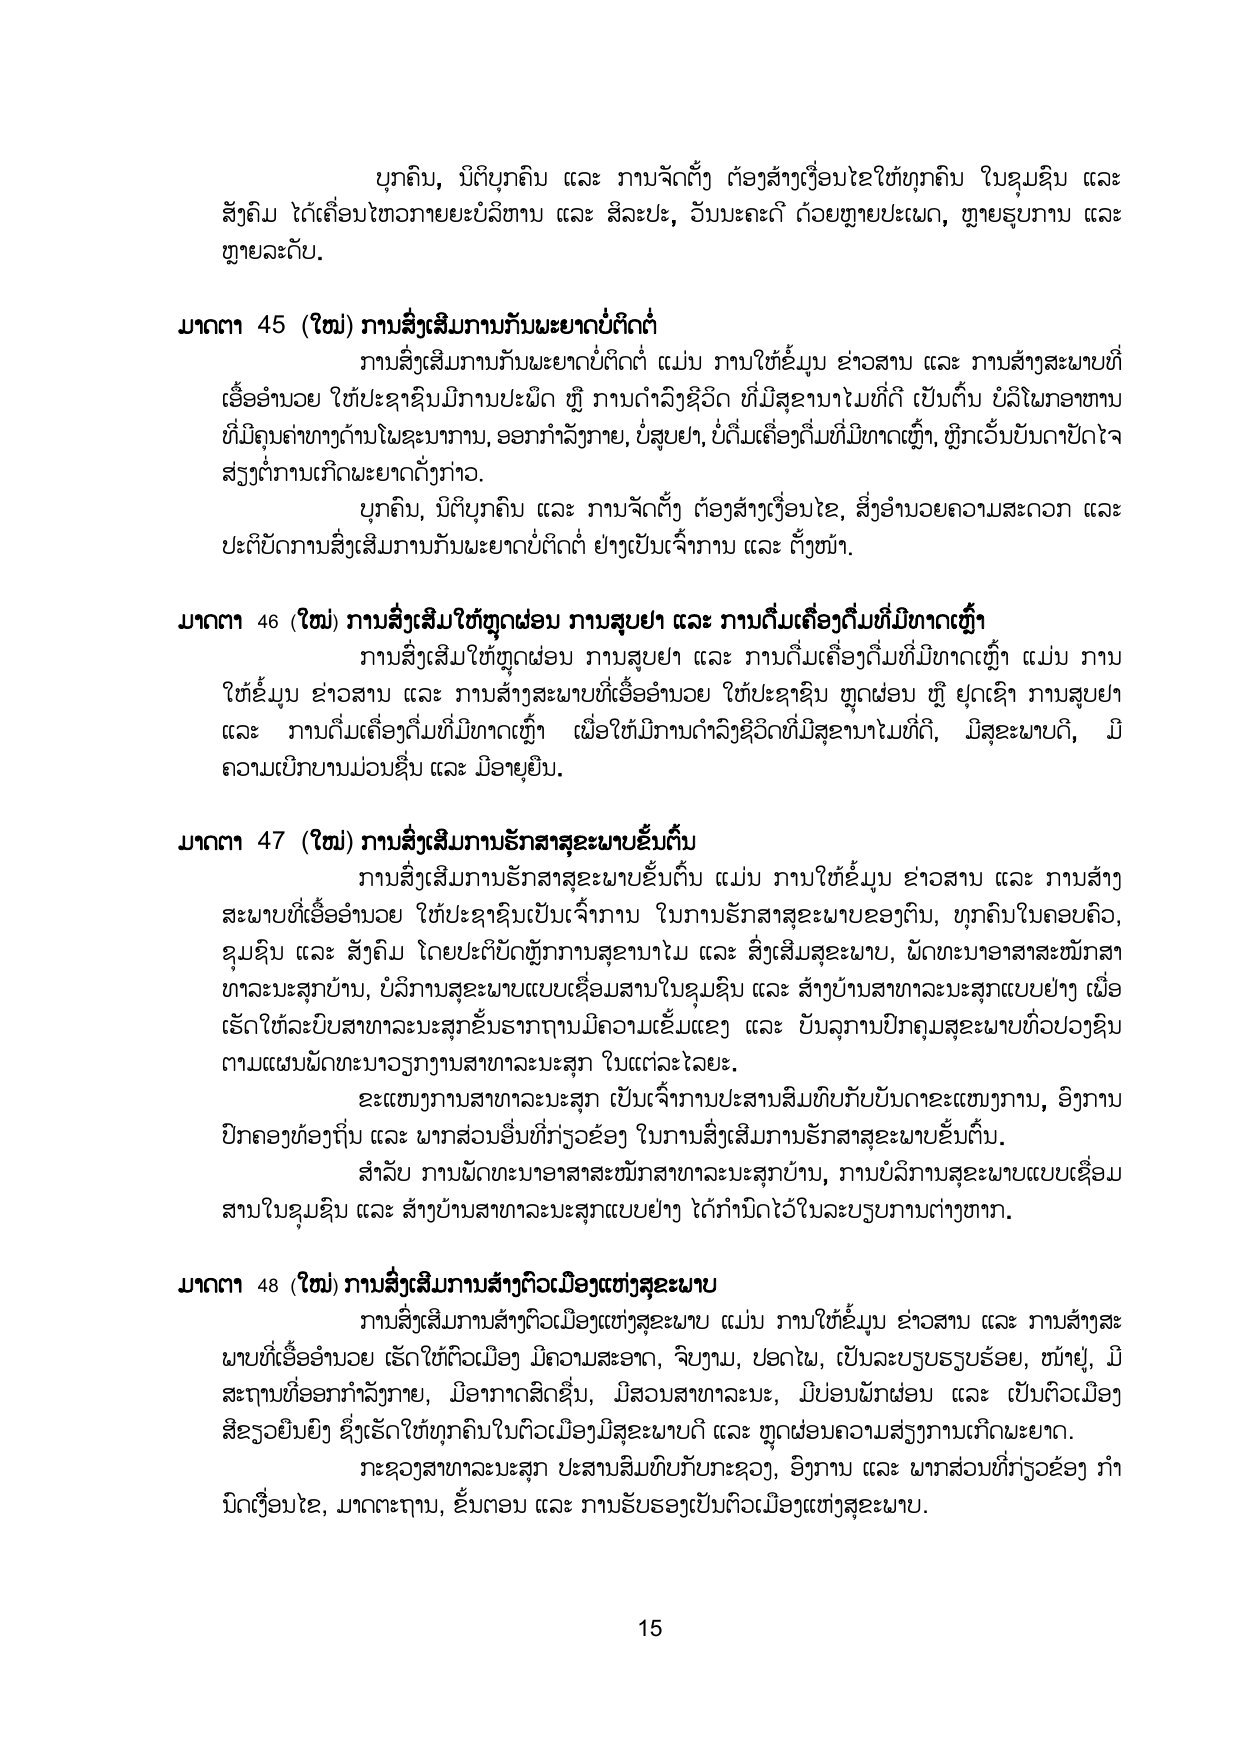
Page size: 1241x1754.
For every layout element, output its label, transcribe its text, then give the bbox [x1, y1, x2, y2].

text ກະຊວງສາທາລະນະສຸກ ປະສານສົມທົບກັບກະຊວງ, ອົງການ ແລະ ພາກສ່ວນທີ່ກ່ຽວຂ້ອງ ກໍານົດເງືື່ອນໄຂ, ມາດຕະຖານ, ຂັ້ນຕອນ ແລະ ການຮັບຮອງເປັນຕົວເມືອງແຫ່ງສຸຂະພາບ. [222, 1450, 1122, 1524]
text ສໍາລັບ ການພັດທະນາອາສາສະໝັກສາທາລະນະສຸກບ້ານ, ການບໍລິການສຸຂະພາບແບບເຊື່ອມສານໃນຊຸມຊົນ ແລະ ສ້າງບ້ານສາທາລະນະສຸກແບບຢ່າງ ໄດ້ກໍານົດໄວ້ໃນລະບຽບການຕ່າງຫາກ. [222, 1155, 1122, 1229]
text ການສົ່ງເສີມໃຫ້ຫຼຸດຜ່ອນ ການສູບຢາ ແລະ ການດື່ມເຄື່ອງດື່ມທີ່ມີທາດເຫຼົ້າ ແມ່ນ ການໃຫ້ຂໍ້ມູນ ຂ່າວສານ ແລະ ການສ້າງສະພາບທີ່ເອື້ອອໍານວຍ ໃຫ້ປະຊາຊົນ ຫຼຸດຜ່ອນ ຫຼື ຢຸດເຊົາ ການສູບຢາ ແລະ ການດື່ມເຄື່ອງດື່ມທີ່ມີທາດເຫຼົ້າ ເພື່ອໃຫ້ມີການດໍາລົງຊີວິດທີ່ມີສຸຂານາໄມທີ່ດີ, ມີສຸຂະພາບດີ, ມີຄວາມເບີກບານມ່ວນຊື່ນ ແລະ ມີອາຍຸຍືນ. [222, 639, 1122, 786]
text ບຸກຄົນ, ນິຕິບຸກຄົນ ແລະ ການຈັດຕັ້ງ ຕ້ອງສ້າງເງື່ອນໄຂໃຫ້ທຸກຄົນ ໃນຊຸມຊົນ ແລະ ສັງຄົມ ໄດ້ເຄື່ອນໄຫວກາຍຍະບໍລິຫານ ແລະ ສິລະປະ, ວັນນະຄະດີ ດ້ວຍຫຼາຍປະເພດ, ຫຼາຍຮູບການ ແລະ ຫຼາຍລະດັບ. [222, 159, 1122, 270]
text ມາດຕາ 46 (ໃໝ່) ການສົ່ງເສີມໃຫ້ຫຼຸດຜ່ອນ ການສູບຢາ ແລະ ການດື່ມເຄື່ອງດື່ມທີ່ມີທາດເຫຼົ້າ [177, 602, 1122, 639]
text ມາດຕາ 45 (ໃໝ່) ການສົ່ງເສີມການກັນພະຍາດບໍ່ຕິດຕໍ່ [177, 307, 1122, 344]
text ຂະແໜງການສາທາລະນະສຸກ ເປັນເຈົ້າການປະສານສົມທົບກັບບັນດາຂະແໜງການ, ອົງການປົກຄອງທ້ອງຖິ່ນ ແລະ ພາກສ່ວນອື່ນທີ່ກ່ຽວຂ້ອງ ໃນການສົ່ງເສີມການຮັກສາສຸຂະພາບຂັ້ນຕົ້ນ. [222, 1081, 1122, 1155]
text ມາດຕາ 48 (ໃໝ່) ການສົ່ງເສີມການສ້າງຕົວເມືອງແຫ່ງສຸຂະພາບ [177, 1266, 1122, 1303]
text ການສົ່ງເສີມການກັນພະຍາດບໍ່ຕິດຕໍ່ ແມ່ນ ການໃຫ້ຂໍ້ມູນ ຂ່າວສານ ແລະ ການສ້າງສະພາບທີ່ເອື້ອອໍານວຍ ໃຫ້ປະຊາຊົນມີການປະພຶດ ຫຼື ການດໍາລົງຊີວິດ ທີ່ມີສຸຂານາໄມທີ່ດີ ເປັນຕົ້ນ ບໍລິໂພກອາຫານທີ່ມີຄຸນຄ່າທາງດ້ານໂພຊະນາການ, ອອກກໍາລັງກາຍ, ບໍ່ສູບຢາ, ບໍ່ດື່ມເຄື່ອງດື່ມທີ່ມີທາດເຫຼົ້າ, ຫຼີກເວັ້ນບັນດາປັດໄຈສ່ຽງຕໍ່ການເກີດພະຍາດດັ່ງກ່າວ. [222, 344, 1122, 491]
text ບຸກຄົນ, ນິຕິບຸກຄົນ ແລະ ການຈັດຕັ້ງ ຕ້ອງສ້າງເງື່ອນໄຂ, ສິ່ງອໍານວຍຄວາມສະດວກ ແລະ ປະຕິບັດການສົ່ງເສີມການກັນພະຍາດບໍ່ຕິດຕໍ່ ຢ່າງເປັນເຈົ້າການ ແລະ ຕັ້ງໜ້າ. [222, 491, 1122, 565]
text ມາດຕາ 47 (ໃໝ່) ການສົ່ງເສີມການຮັກສາສຸຂະພາບຂັ້ນຕົ້ນ [177, 823, 1122, 860]
text ການສົ່ງເສີມການສ້າງຕົວເມືອງແຫ່ງສຸຂະພາບ ແມ່ນ ການໃຫ້ຂໍ້ມູນ ຂ່າວສານ ແລະ ການສ້າງສະ ພາບທີ່ເອື້ອອໍານວຍ ເຮັດໃຫ້ຕົວເມືອງ ມີຄວາມສະອາດ, ຈົບງາມ, ປອດໄພ, ເປັນລະບຽບຮຽບຮ້ອຍ, ໜ້າຢູ່, ມີສະຖານທີ່ອອກກໍາລັງກາຍ, ມີອາກາດສົດຊື່ນ, ມີສວນສາທາລະນະ,​ ມີບ່ອນພັກຜ່ອນ ແລະ ເປັນຕົວເມືອງສີຂຽວຍືນຍົງ ຊຶ່ງເຮັດໃຫ້ທຸກຄົນໃນຕົວເມືອງມີສຸຂະພາບດີ ແລະ ຫຼຸດຜ່ອນຄວາມສ່ຽງການເກີດພະຍາດ. [222, 1303, 1122, 1450]
text ການສົ່ງເສີມການຮັກສາສຸຂະພາບຂັ້ນຕົ້ນ ແມ່ນ ການໃຫ້ຂໍ້ມູນ ຂ່າວສານ ແລະ ການສ້າງສະພາບທີ່ເອື້ອອໍານວຍ ໃຫ້ປະຊາຊົນເປັນເຈົ້າການ ໃນການຮັກສາສຸຂະພາບຂອງຕົນ, ທຸກຄົນໃນຄອບຄົວ, ຊຸມຊົນ ແລະ ສັງຄົມ ໂດຍປະຕິບັດຫຼັກການສຸຂານາໄມ ແລະ ສົ່ງເສີມສຸຂະພາບ, ພັດທະນາອາສາສະໝັກສາ ທາລະນະສຸກບ້ານ, ບໍລິການສຸຂະພາບແບບເຊື່ອມສານໃນຊຸມຊົນ ແລະ ສ້າງບ້ານສາທາລະນະສຸກແບບຢ່າງ ເພື່ອເຮັດໃຫ້ລະບົບສາທາລະນະສຸກຂັ້ນຮາກຖານມີຄວາມເຂັ້ມແຂງ ແລະ ບັນລຸການປົກຄຸມສຸຂະພາບທົ່ວປວງຊົນ ຕາມແຜນພັດທະນາວຽກງານສາທາລະນະສຸກ ໃນແຕ່ລະໄລຍະ. [222, 860, 1122, 1081]
